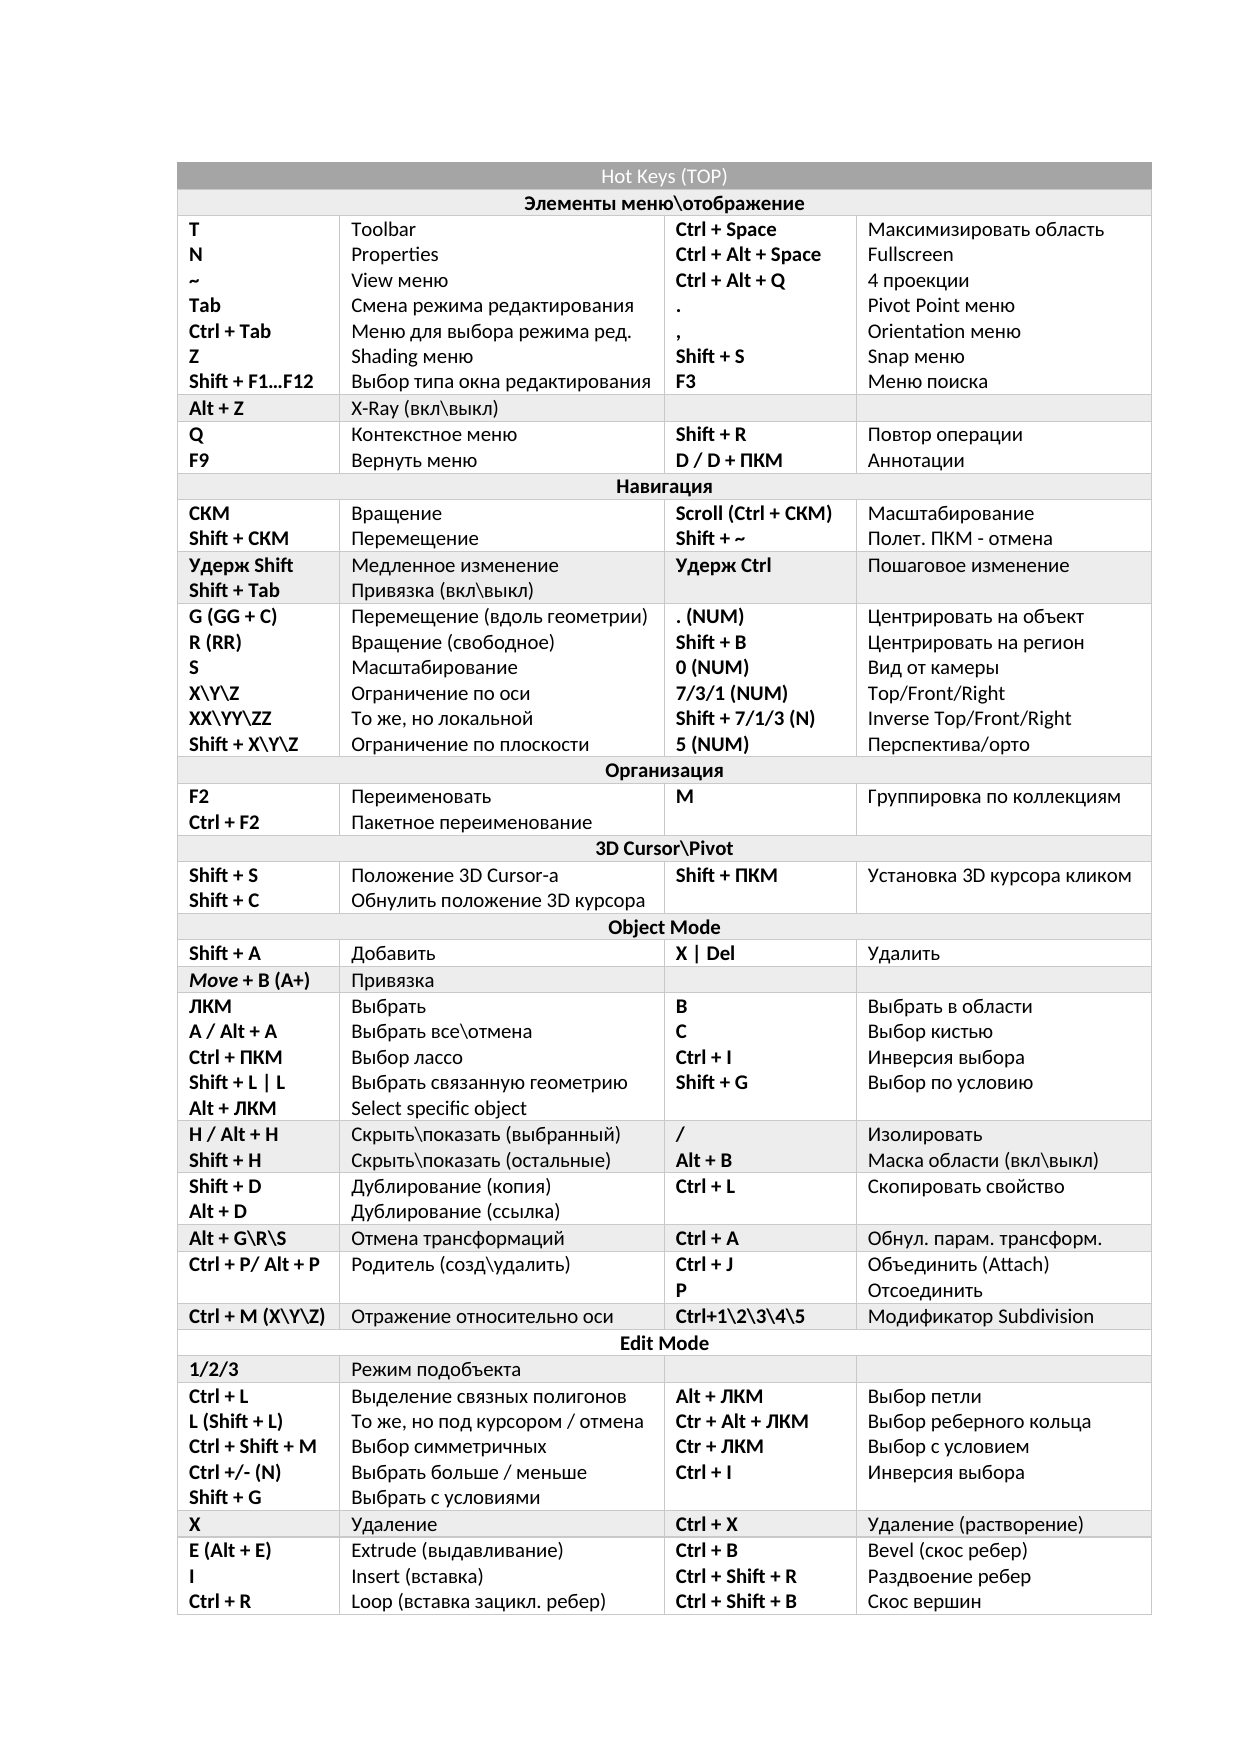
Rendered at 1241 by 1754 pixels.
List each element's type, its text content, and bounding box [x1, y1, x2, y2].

table_cell E (Alt + E) I Ctrl + R Alt + S K F Shift + W [178, 1538, 339, 1614]
table_cell Организация [178, 757, 1151, 783]
table_cell Дублирование (копия) Дублирование (ссылка) [340, 1173, 664, 1224]
table_cell Alt + Z [178, 395, 339, 421]
table_cell Группировка по коллекциям [857, 784, 1151, 834]
table_cell Ctrl + A [665, 1225, 856, 1251]
table_cell [857, 967, 1151, 992]
table_cell 3D Cursor\Pivot [178, 836, 1151, 861]
table_cell [857, 1356, 1151, 1382]
table_cell Переименовать Пакетное переименование [340, 784, 664, 834]
table_cell Выбор петли Выбор реберного кольца Выбор с условием Инверсия выбора [857, 1383, 1151, 1510]
table_cell Контекстное меню Вернуть меню [340, 422, 664, 472]
table_cell Extrude (выдавливание) Insert (вставка) Loop (вставка зацикл. ребер) Сдвиг вдоль нормали Нож Залить полигон Bend [340, 1538, 664, 1614]
table_cell Добавить [340, 940, 664, 966]
table_cell B С Ctrl + I Shift + G [665, 993, 856, 1120]
table_cell Центрировать на объект Центрировать на регион Вид от камеры Top/Front/Right Inverse Top/Front/Right Перспектива/орто [857, 604, 1151, 756]
table_cell Удалить [857, 940, 1151, 966]
table_cell Shift + R D / D + ПКМ [665, 422, 856, 472]
table_header Hot Keys (TOP) [178, 163, 1151, 189]
table_cell Перемещение (вдоль геометрии) Вращение (свободное) Масштабирование Ограничение по оси То же, но локальной Ограничение по плоскости [340, 604, 664, 756]
table_cell 1/2/3 [178, 1356, 339, 1382]
table_cell Ctrl + J P [665, 1252, 856, 1302]
table_cell Object Mode [178, 914, 1151, 939]
table_cell M [665, 784, 856, 834]
table_cell [665, 1356, 856, 1382]
table_cell / Alt + B [665, 1121, 856, 1172]
table_cell Родитель (созд\удалить) [340, 1252, 664, 1302]
table_cell [665, 967, 856, 992]
table_cell Навигация [178, 474, 1151, 499]
table_cell Максимизировать область Fullscreen 4 проекции Pivot Point меню Orientation меню Snap меню Меню поиска [857, 216, 1151, 394]
table_cell X | Del [665, 940, 856, 966]
table_cell Изолировать Маска области (вкл\выкл) [857, 1121, 1151, 1172]
table_cell Отмена трансформаций [340, 1225, 664, 1251]
table_cell Удаление (растворение) [857, 1511, 1151, 1536]
table_cell Ctrl + X [665, 1511, 856, 1536]
table_cell Медленное изменение Привязка (вкл\выкл) [340, 552, 664, 603]
table_cell Удерж Shift Shift + Tab [178, 552, 339, 603]
table_cell Удерж Ctrl [665, 552, 856, 603]
table_cell Выбрать в области Выбор кистью Инверсия выбора Выбор по условию [857, 993, 1151, 1120]
table_cell Scroll (Ctrl + СКМ) Shift + ~ [665, 500, 856, 551]
table_cell Элементы меню\отображение [178, 190, 1151, 215]
table_cell Edit Mode [178, 1330, 1151, 1355]
table_cell Объединить (Attach) Отсоединить [857, 1252, 1151, 1302]
table_cell Модификатор Subdivision [857, 1304, 1151, 1329]
table_cell Повтор операции Аннотации [857, 422, 1151, 472]
table_cell [665, 395, 856, 421]
table_cell Пошаговое изменение [857, 552, 1151, 603]
table_cell Shift + S Shift + C [178, 862, 339, 913]
table_cell Установка 3D курсора кликом [857, 862, 1151, 913]
table_cell Ctrl + P/ Alt + P [178, 1252, 339, 1302]
table_cell [857, 395, 1151, 421]
table_cell Положение 3D Cursor-а Обнулить положение 3D курсора [340, 862, 664, 913]
table_cell X-Ray (вкл\выкл) [340, 395, 664, 421]
table_cell Ctrl + M (X\Y\Z) [178, 1304, 339, 1329]
table_cell Вращение Перемещение [340, 500, 664, 551]
table_cell Ctrl + L L (Shift + L) Ctrl + Shift + M Ctrl +/- (N) Shift + G [178, 1383, 339, 1510]
table_cell Масштабирование Полет. ПКМ - отмена [857, 500, 1151, 551]
table_cell Выбрать Выбрать все\отмена Выбор лассо Выбрать связанную геометрию Select specific object [340, 993, 664, 1120]
table_cell Привязка [340, 967, 664, 992]
table_cell Shift + A [178, 940, 339, 966]
table_cell СКМ Shift + СКМ [178, 500, 339, 551]
table_cell Режим подобъекта [340, 1356, 664, 1382]
table_cell Q F9 [178, 422, 339, 472]
table_cell Ctrl + Space Ctrl + Alt + Space Ctrl + Alt + Q . , Shift + S F3 [665, 216, 856, 394]
table_cell Alt + ЛКМ Ctr + Alt + ЛКМ Ctr + ЛКМ Ctrl + I [665, 1383, 856, 1510]
table_cell Ctrl + L [665, 1173, 856, 1224]
table_cell F2 Ctrl + F2 [178, 784, 339, 834]
table_cell Отражение относительно оси [340, 1304, 664, 1329]
table_cell X [178, 1511, 339, 1536]
table_cell Shift + D Alt + D [178, 1173, 339, 1224]
table_cell Toolbar Properties View меню Смена режима редактирования Меню для выбора режима ред. Shading меню Выбор типа окна редактирования [340, 216, 664, 394]
table_cell Ctrl+1\2\3\4\5 [665, 1304, 856, 1329]
table_cell G (GG + C) R (RR) S X\Y\Z XX\YY\ZZ Shift + X\Y\Z [178, 604, 339, 756]
table_cell Alt + G\R\S [178, 1225, 339, 1251]
table_cell Скрыть\показать (выбранный) Скрыть\показать (остальные) [340, 1121, 664, 1172]
table_cell Удаление [340, 1511, 664, 1536]
table_cell Выделение связных полигонов То же, но под курсором / отмена Выбор симметричных Выбрать больше / меньше Выбрать с условиями [340, 1383, 664, 1510]
table_cell Move + B (A+) [178, 967, 339, 992]
table_cell Shift + ПКМ [665, 862, 856, 913]
table_cell . (NUM) Shift + B 0 (NUM) 7/3/1 (NUM) Shift + 7/1/3 (N) 5 (NUM) [665, 604, 856, 756]
table_cell ЛКМ A / Alt + A Ctrl + ПКМ Shift + L | L Alt + ЛКМ [178, 993, 339, 1120]
table_cell H / Alt + H Shift + H [178, 1121, 339, 1172]
table_cell Ctrl + B Ctrl + Shift + R Ctrl + Shift + B М V F J Ctrl + Shift + Alt + S [665, 1538, 856, 1614]
table_cell Обнул. парам. трансформ. [857, 1225, 1151, 1251]
table_cell T N ~ Tab Ctrl + Tab Z Shift + F1…F12 [178, 216, 339, 394]
table_cell Скопировать свойство [857, 1173, 1151, 1224]
